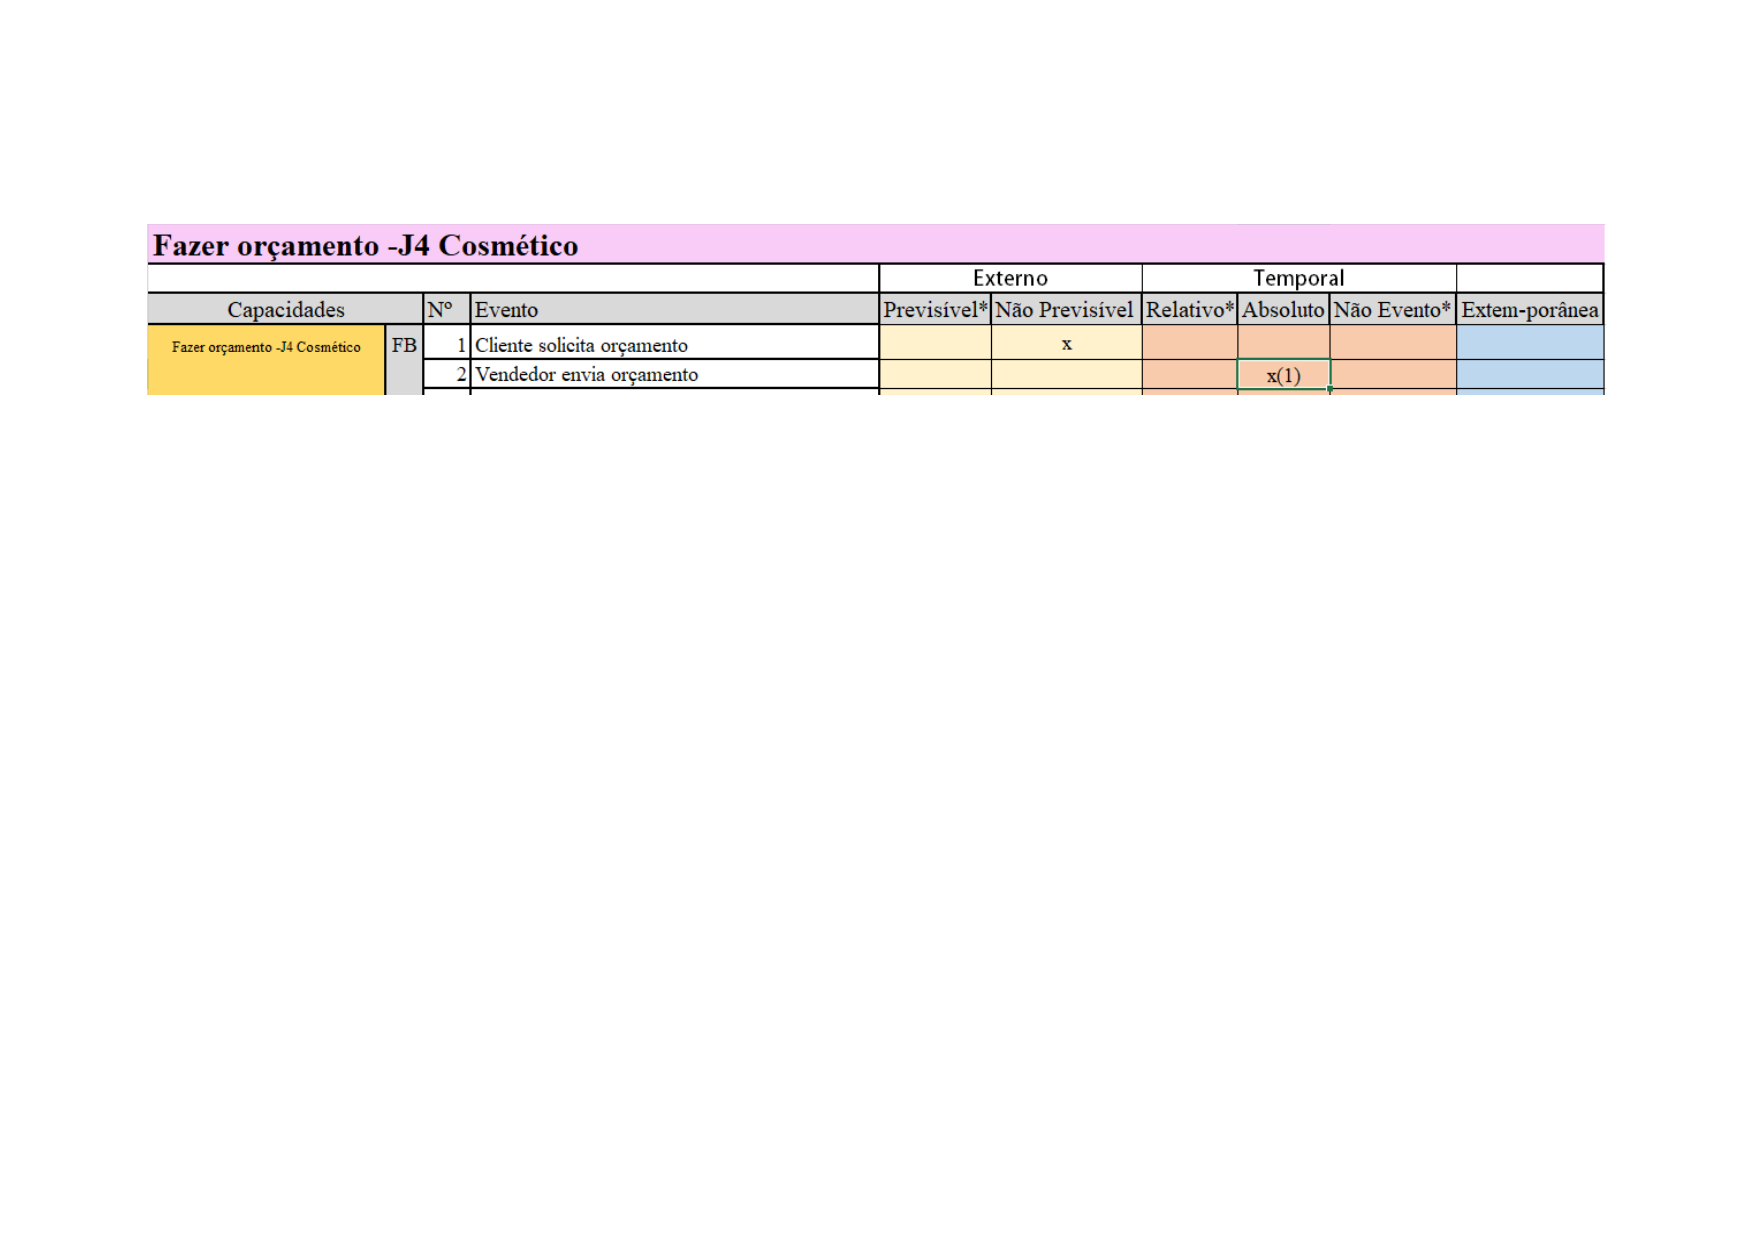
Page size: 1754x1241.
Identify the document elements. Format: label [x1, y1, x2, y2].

picture [147, 224, 1607, 395]
